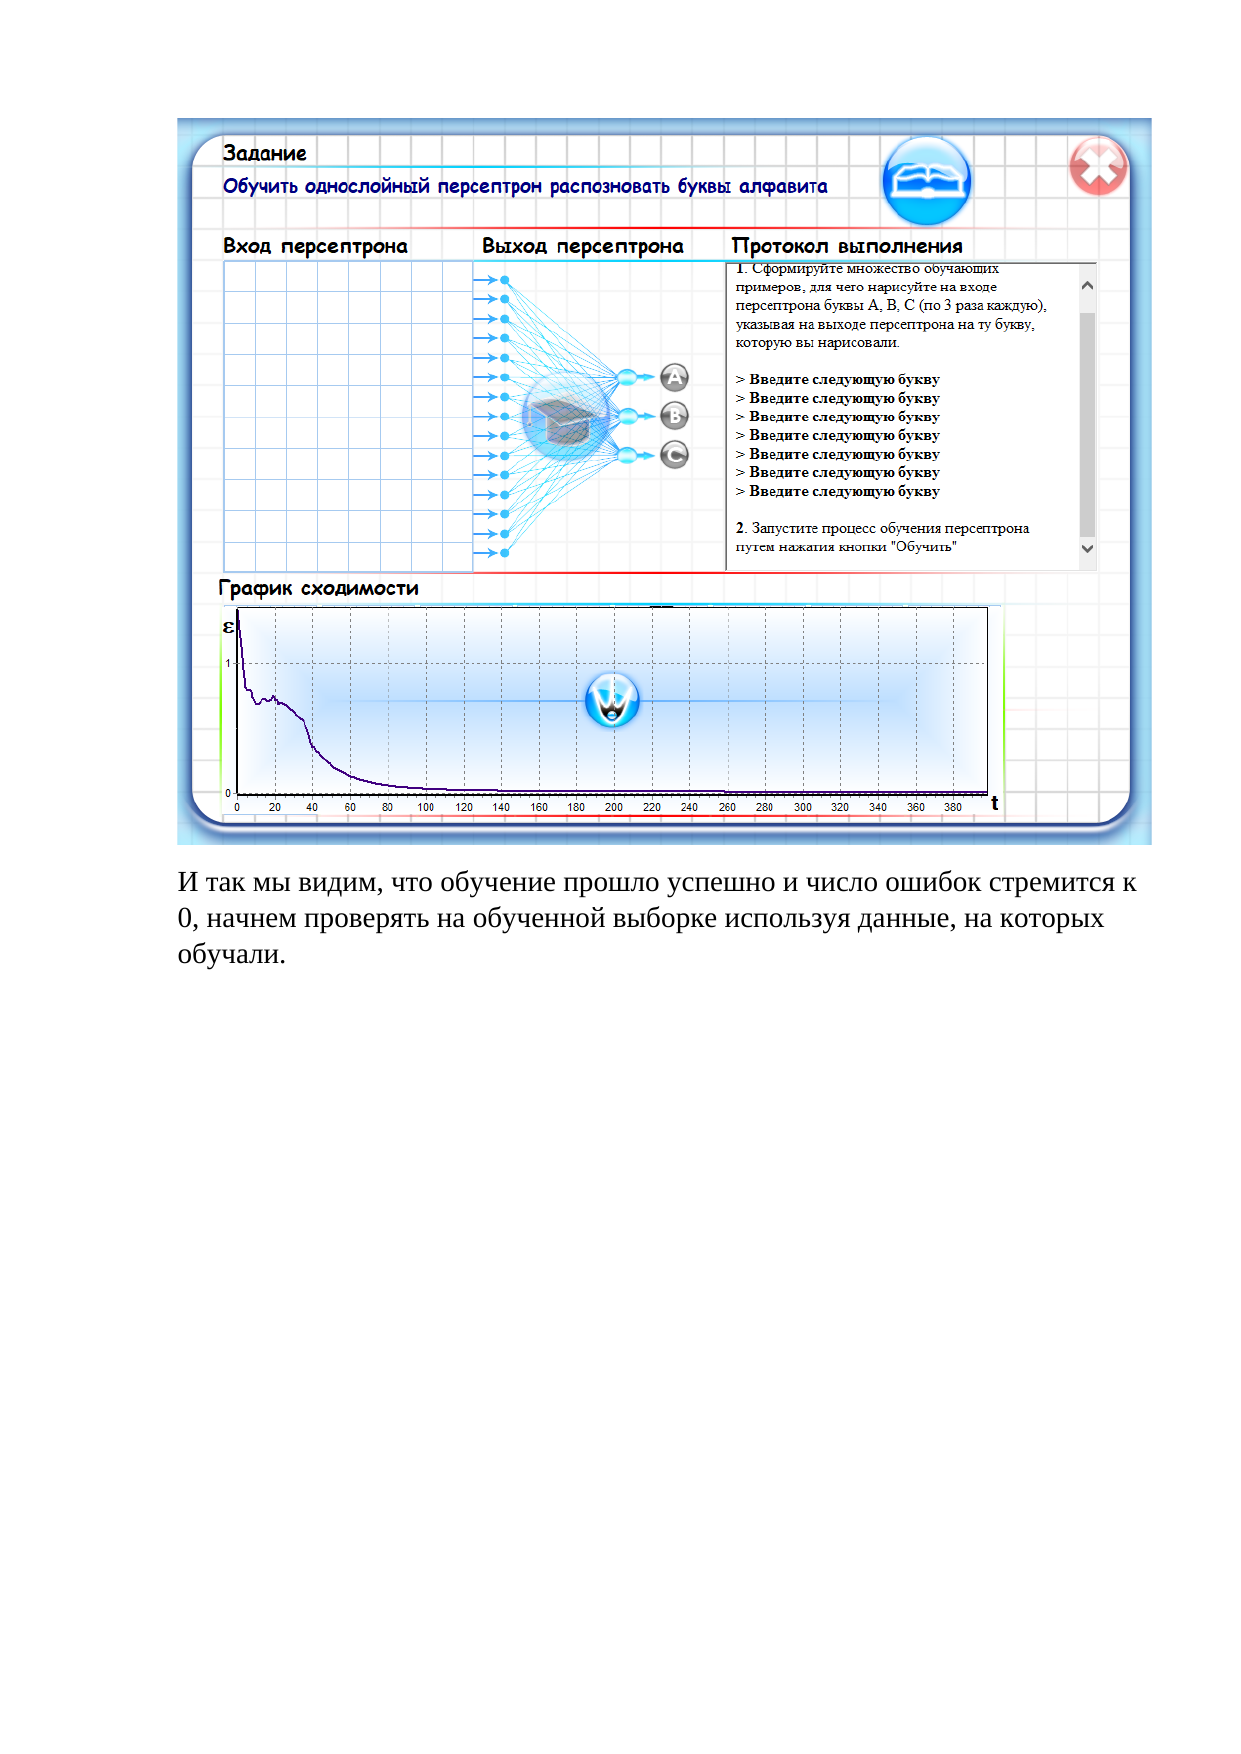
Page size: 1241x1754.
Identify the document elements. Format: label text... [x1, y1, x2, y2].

text И так мы видим, что обучение прошло успешно и число ошибок стремится к 0, начнем проверять на обученной выборке используя данные, на которых обучали. [177, 864, 1152, 970]
picture [177, 118, 1152, 845]
